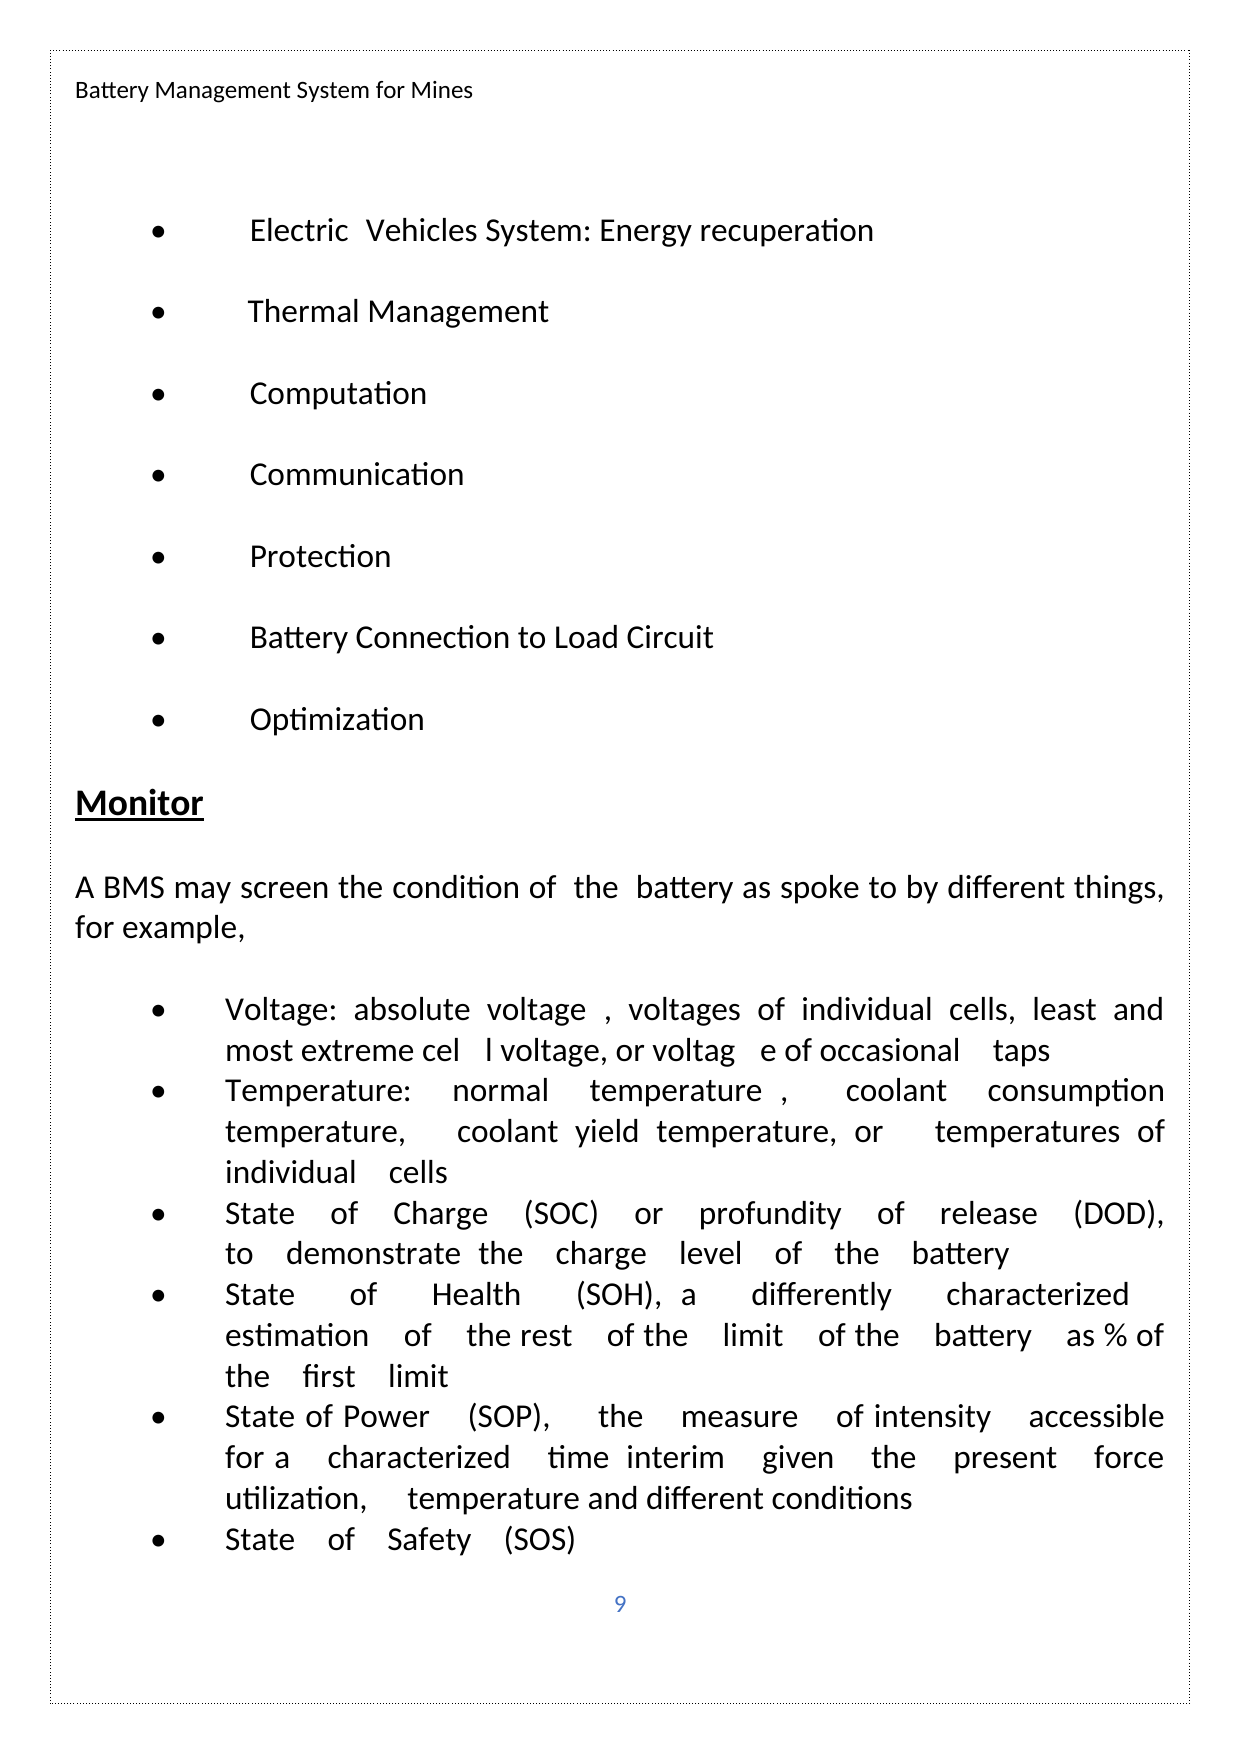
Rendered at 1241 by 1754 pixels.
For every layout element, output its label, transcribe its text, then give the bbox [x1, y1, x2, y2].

text • State2 of 2 Health 2 (SOH), a 2 differently 2 characterized 2 estimation2 of 2 the rest 2 of the2 limit 2 of the 2 battery2 as % of the2 first 2 limit [150, 1273, 1165, 1395]
text Monitor [75, 779, 1165, 825]
text • 2 Electric2Vehicles System: Energy recuperation [75, 209, 1165, 250]
text • 2 Computation [75, 372, 1165, 413]
text • Voltage: absolute voltage2, voltages of individual cells, least and most extreme cel2 l voltage, or voltag2 e of occasional 2 taps [150, 988, 1165, 1069]
text • 2 Communication2 [75, 453, 1165, 494]
text • 2 Protection [75, 535, 1165, 576]
text • Temperature: normal temperature2, 2coolant consumption temperature, 2 coolant yield temperature, or 2 temperatures of individual 2 cells [150, 1069, 1165, 1192]
text • 2 Optimization [75, 698, 1165, 738]
text A BMS may screen the condition of2the2battery as spoke to by different things, for example, [75, 866, 1165, 947]
text • 2 Battery Connection to Load Circuit [75, 616, 1165, 657]
text • State2 of2 Charge2 (SOC) 2 or 2 profundity2 of2 release2 (DOD), to2 demonstrate2the2 charge2 level2 of2 the2 battery [150, 1192, 1165, 1273]
text • Thermal Management [75, 291, 1165, 331]
text • State of Power 2 (SOP), 2 the 2 measure 2 of intensity2 accessible for a 2 characterized2 time2interim2 given2 the2 present2 force utilization, 2 temperature and different conditions [150, 1395, 1165, 1517]
text • State 2 of2 Safety 2 (SOS) [75, 1517, 1165, 1558]
